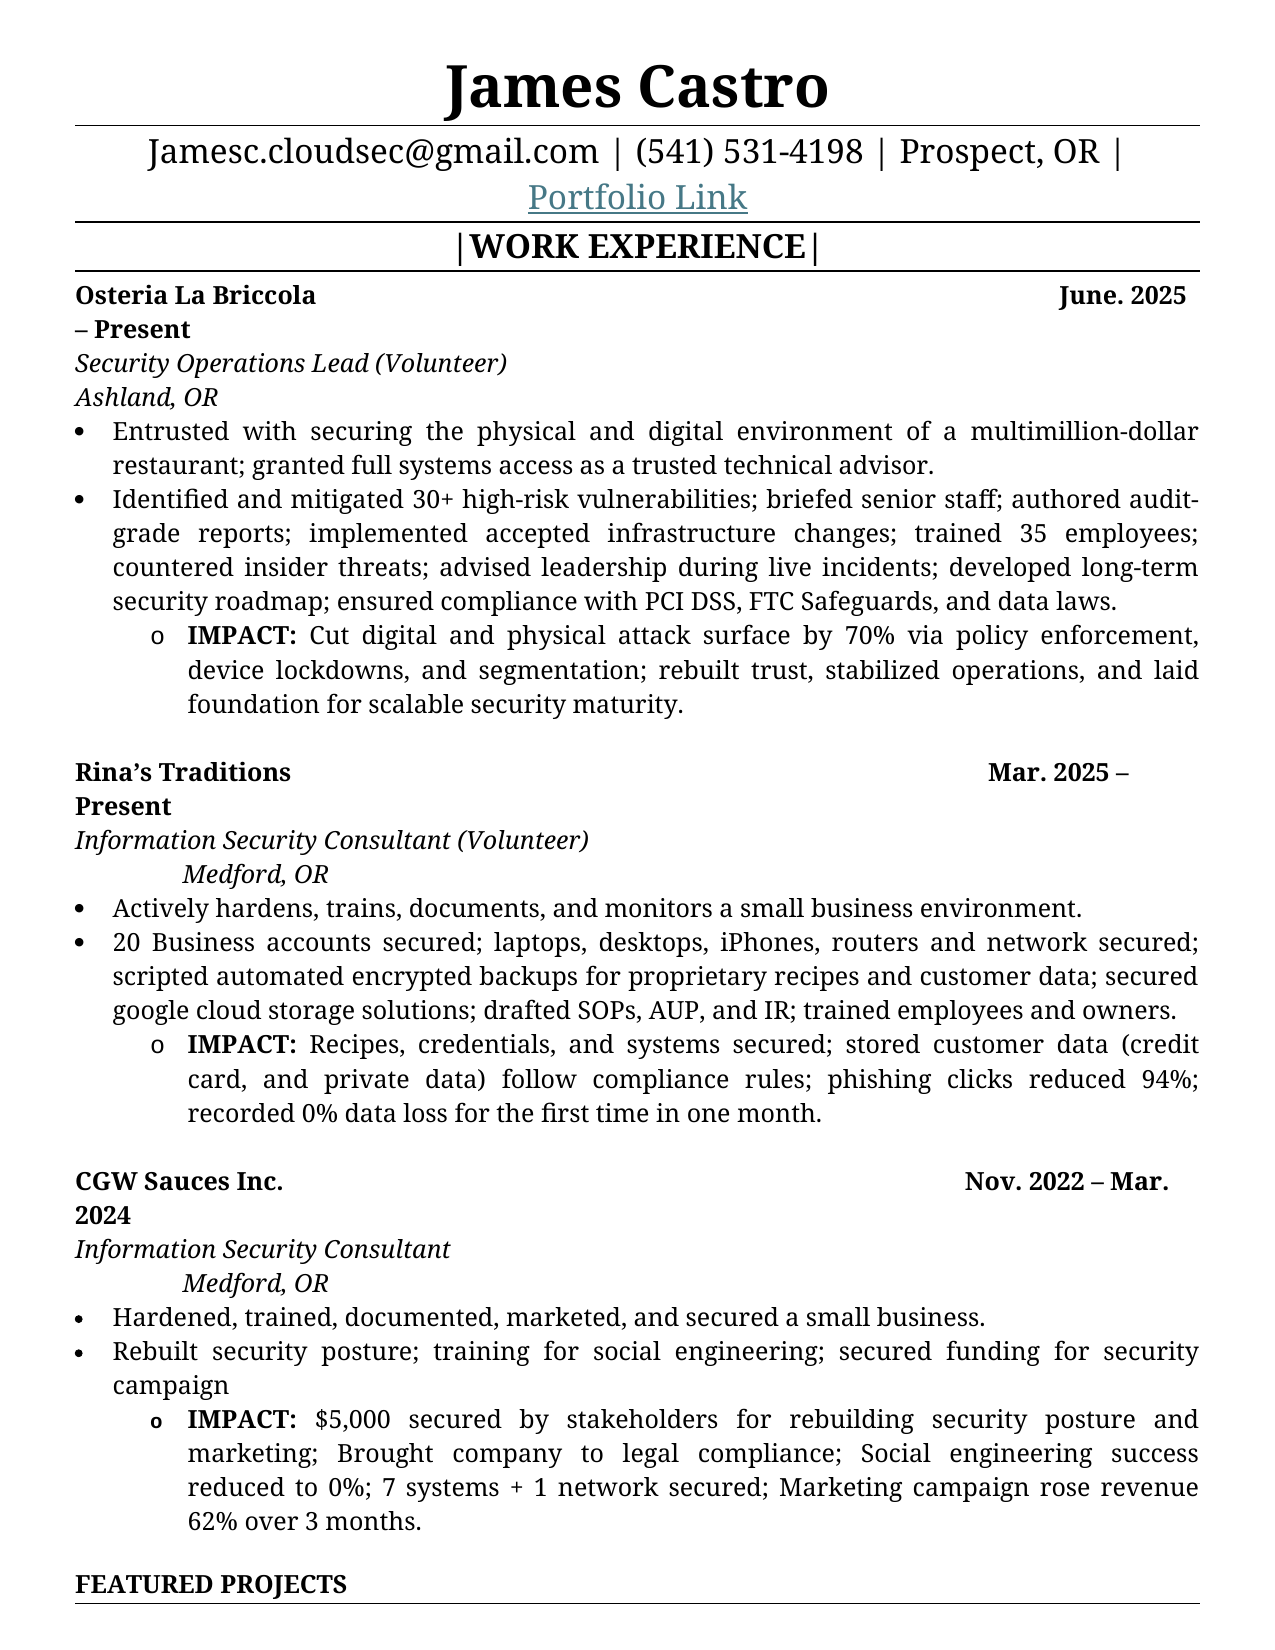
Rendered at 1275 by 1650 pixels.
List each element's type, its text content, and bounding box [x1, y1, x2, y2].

text Information Security Consultant Medford, OR [75, 1232, 1200, 1300]
list Actively hardens, trains, documents, and monitors a small business environment. [75, 891, 1200, 925]
text Osteria La Briccola June. 2025 – Present [75, 277, 1200, 346]
list Identified and mitigated 30+ high-risk vulnerabilities; briefed senior staff; authored audit-grade reports; implemented accepted infrastructure changes; trained 35 employees; countered insider threats; advised leadership during live incidents; developed long-term security roadmap; ensured compliance with PCI DSS, FTC Safeguards, and data laws. [75, 482, 1200, 618]
text CGW Sauces Inc. Nov. 2022 – Mar. 2024 [75, 1163, 1200, 1232]
list 20 Business accounts secured; laptops, desktops, iPhones, routers and network secured; scripted automated encrypted backups for proprietary recipes and customer data; secured google cloud storage solutions; drafted SOPs, AUP, and IR; trained employees and owners. [75, 925, 1200, 1027]
list Hardened, trained, documented, marketed, and secured a small business. [75, 1300, 1200, 1334]
list IMPACT: Cut digital and physical attack surface by 70% via policy enforcement, device lockdowns, and segmentation; rebuilt trust, stabilized operations, and laid foundation for scalable security maturity. [150, 618, 1200, 720]
list Entrusted with securing the physical and digital environment of a multimillion-dollar restaurant; granted full systems access as a trusted technical advisor. [75, 414, 1200, 482]
list IMPACT: Recipes, credentials, and systems secured; stored customer data (credit card, and private data) follow compliance rules; phishing clicks reduced 94%; recorded 0% data loss for the first time in one month. [150, 1027, 1200, 1129]
text James Castro [75, 45, 1200, 124]
text Rina’s Traditions Mar. 2025 – Present [75, 754, 1200, 823]
list IMPACT: $5,000 secured by stakeholders for rebuilding security posture and marketing; Brought company to legal compliance; Social engineering success reduced to 0%; 7 systems + 1 network secured; Marketing campaign rose revenue 62% over 3 months. [150, 1402, 1200, 1538]
text FEATURED PROJECTS [75, 1567, 1200, 1603]
text Security Operations Lead (Volunteer) Ashland, OR [75, 346, 1200, 414]
list Rebuilt security posture; training for social engineering; secured funding for security campaign [75, 1334, 1200, 1402]
text |WORK EXPERIENCE| [75, 223, 1200, 270]
text Information Security Consultant (Volunteer) Medford, OR [75, 823, 1200, 891]
text Jamesc.cloudsec@gmail.com | (541) 531-4198 | Prospect, OR | Portfolio Link [75, 126, 1200, 221]
